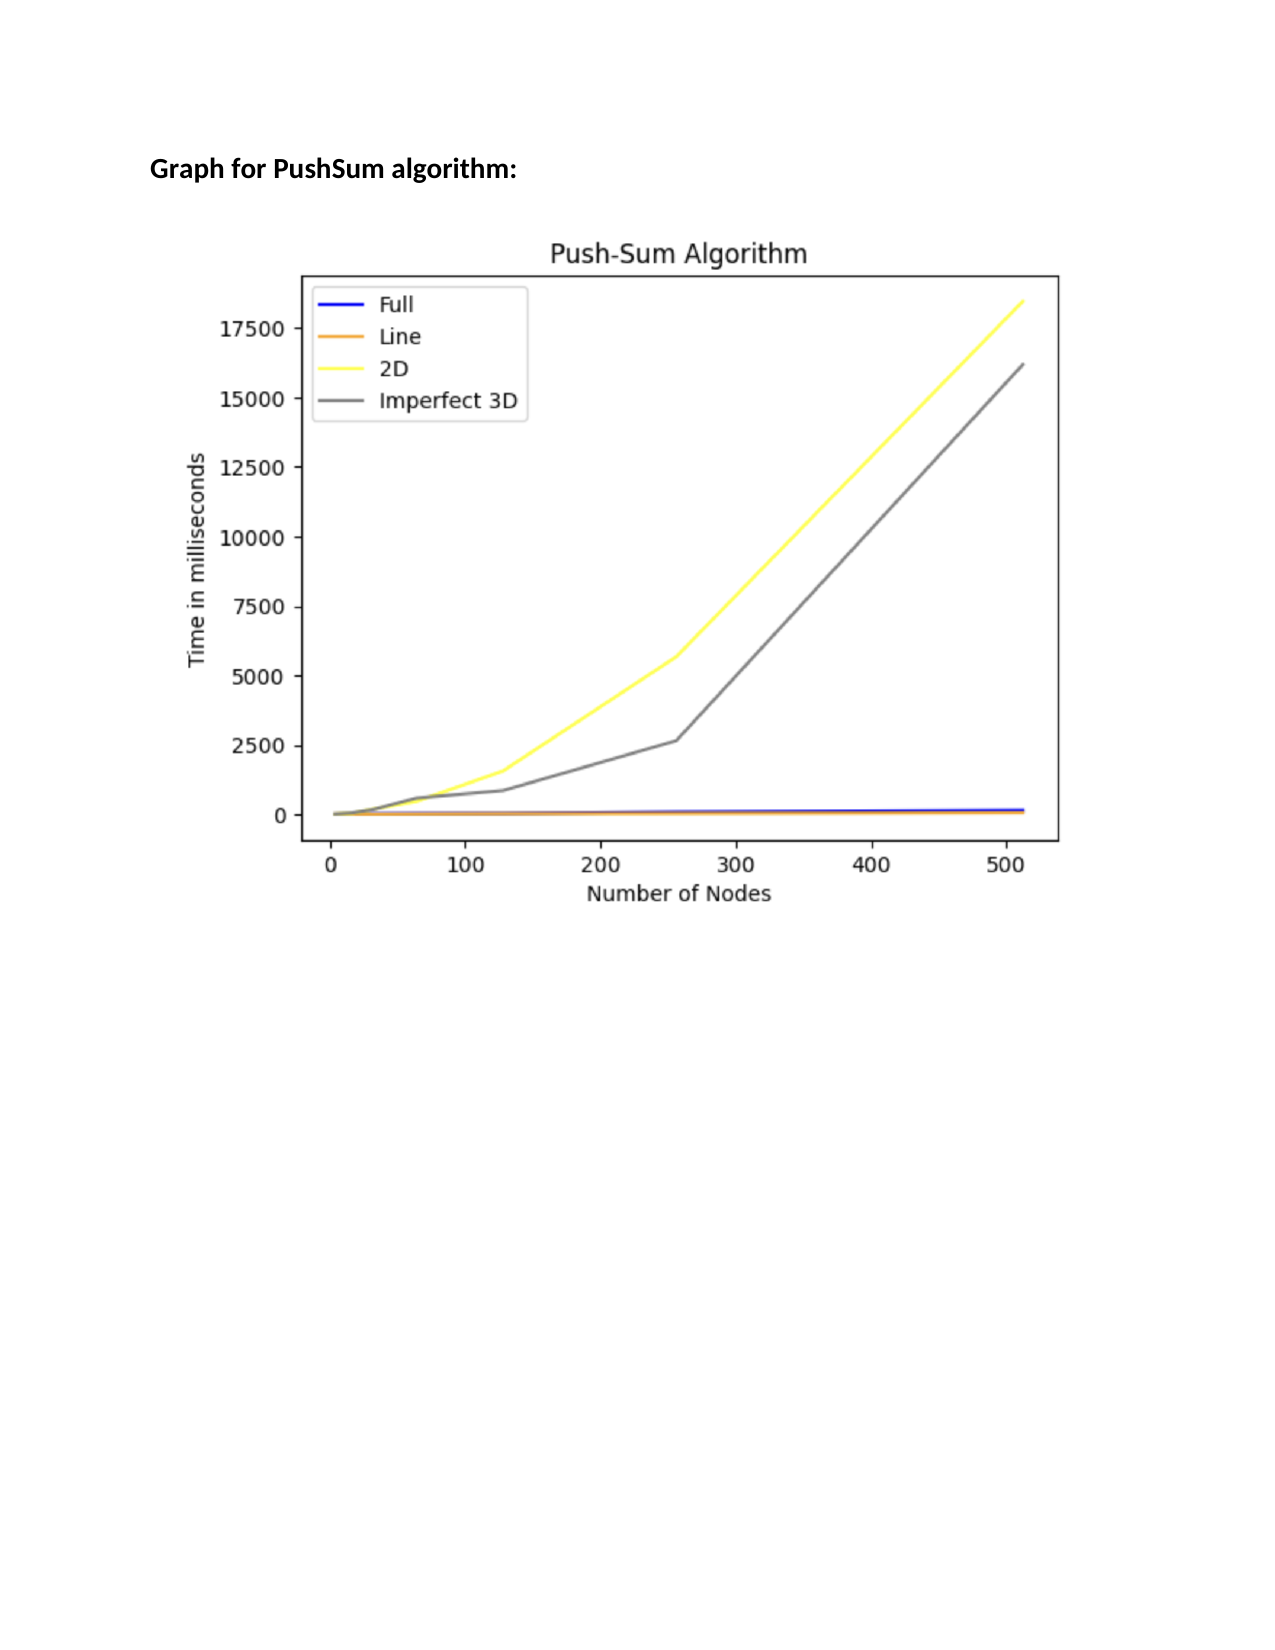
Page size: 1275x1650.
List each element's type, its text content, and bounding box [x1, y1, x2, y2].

picture [150, 221, 1125, 929]
text Graph for PushSum algorithm: [150, 150, 1125, 221]
